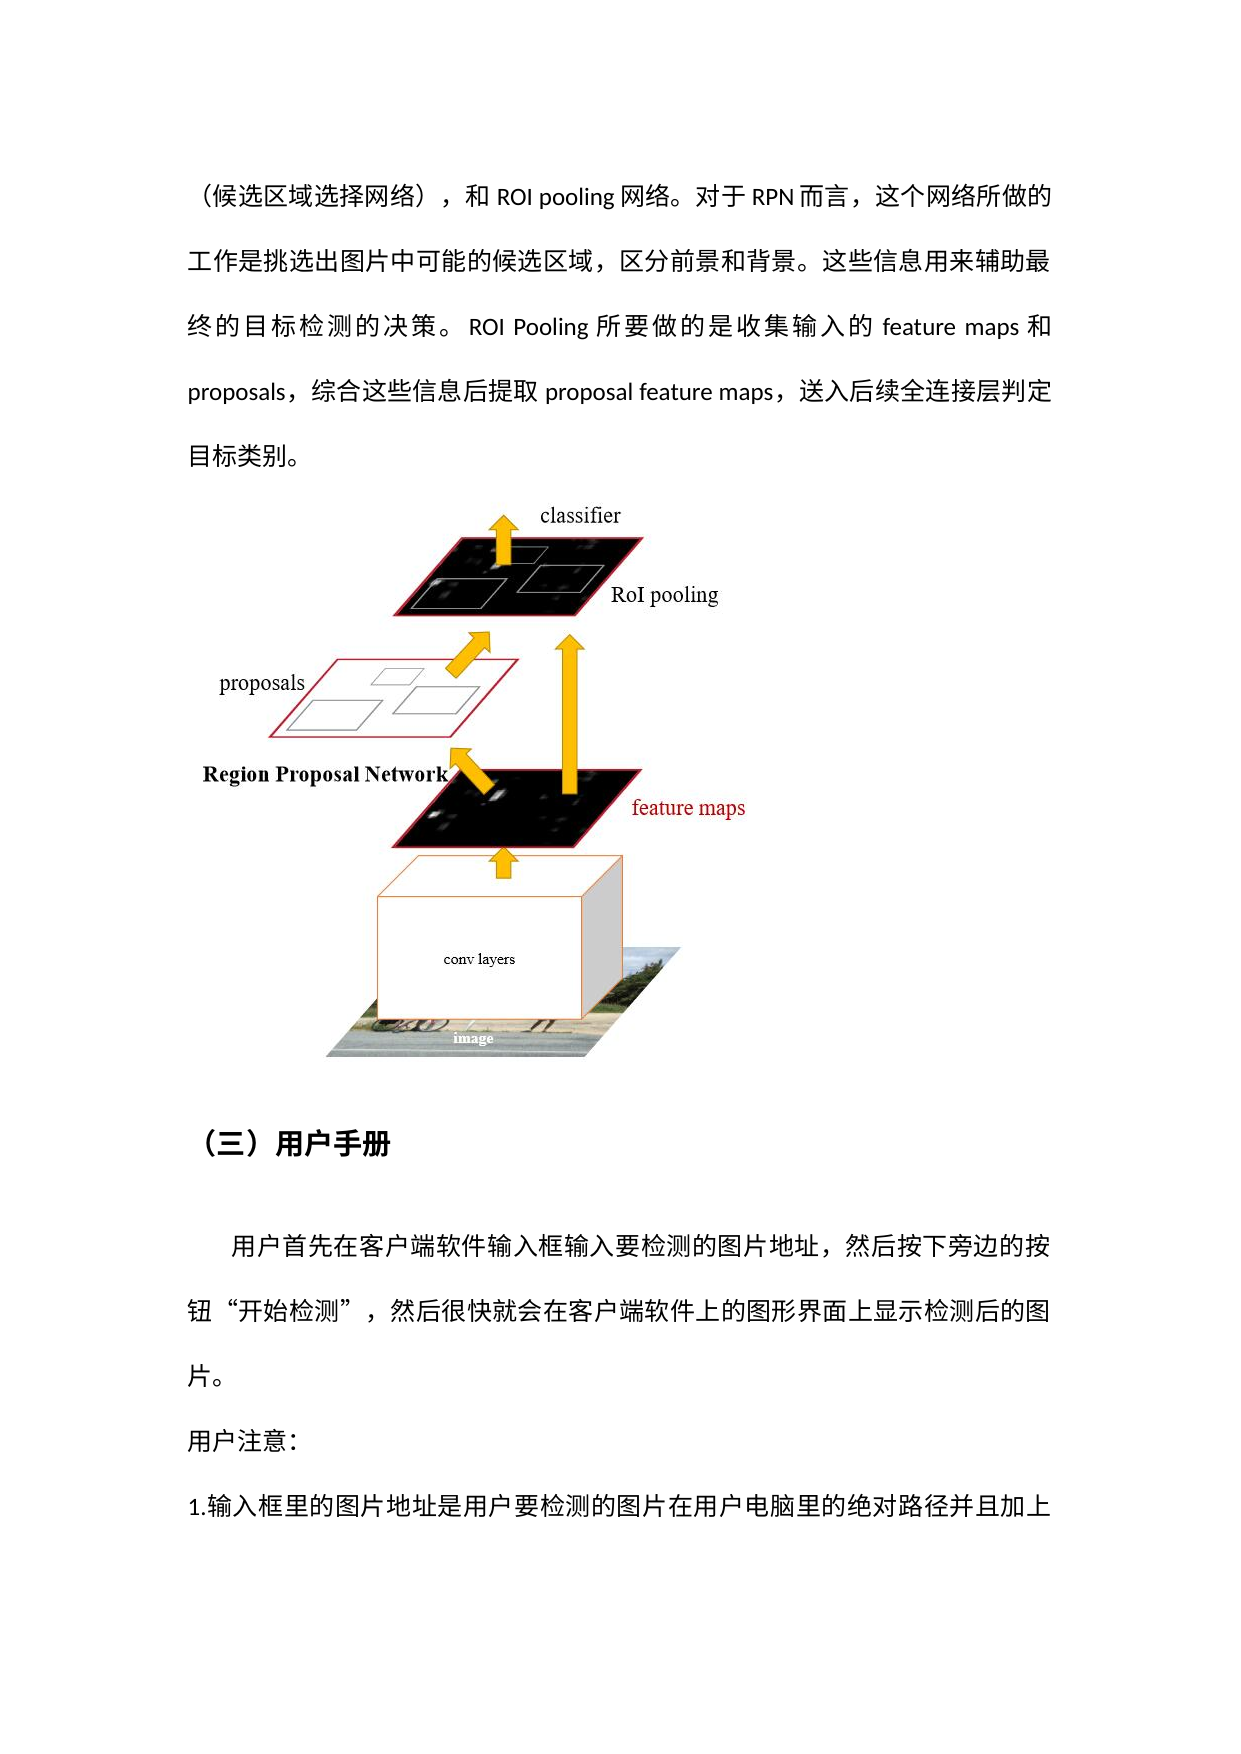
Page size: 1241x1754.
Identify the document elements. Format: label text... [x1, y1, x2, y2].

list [187, 162, 1053, 487]
subtitle 用户手册 [187, 1109, 1053, 1174]
picture [187, 487, 751, 1071]
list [187, 1472, 1053, 1537]
list 用户注意： [187, 1407, 1053, 1472]
list 用户首先在客户端软件输入框输入要检测的图片地址，然后按下旁边的按钮“开始检测”，然后很快就会在客户端软件上的图形界面上显示检测后的图片。 [187, 1212, 1053, 1407]
